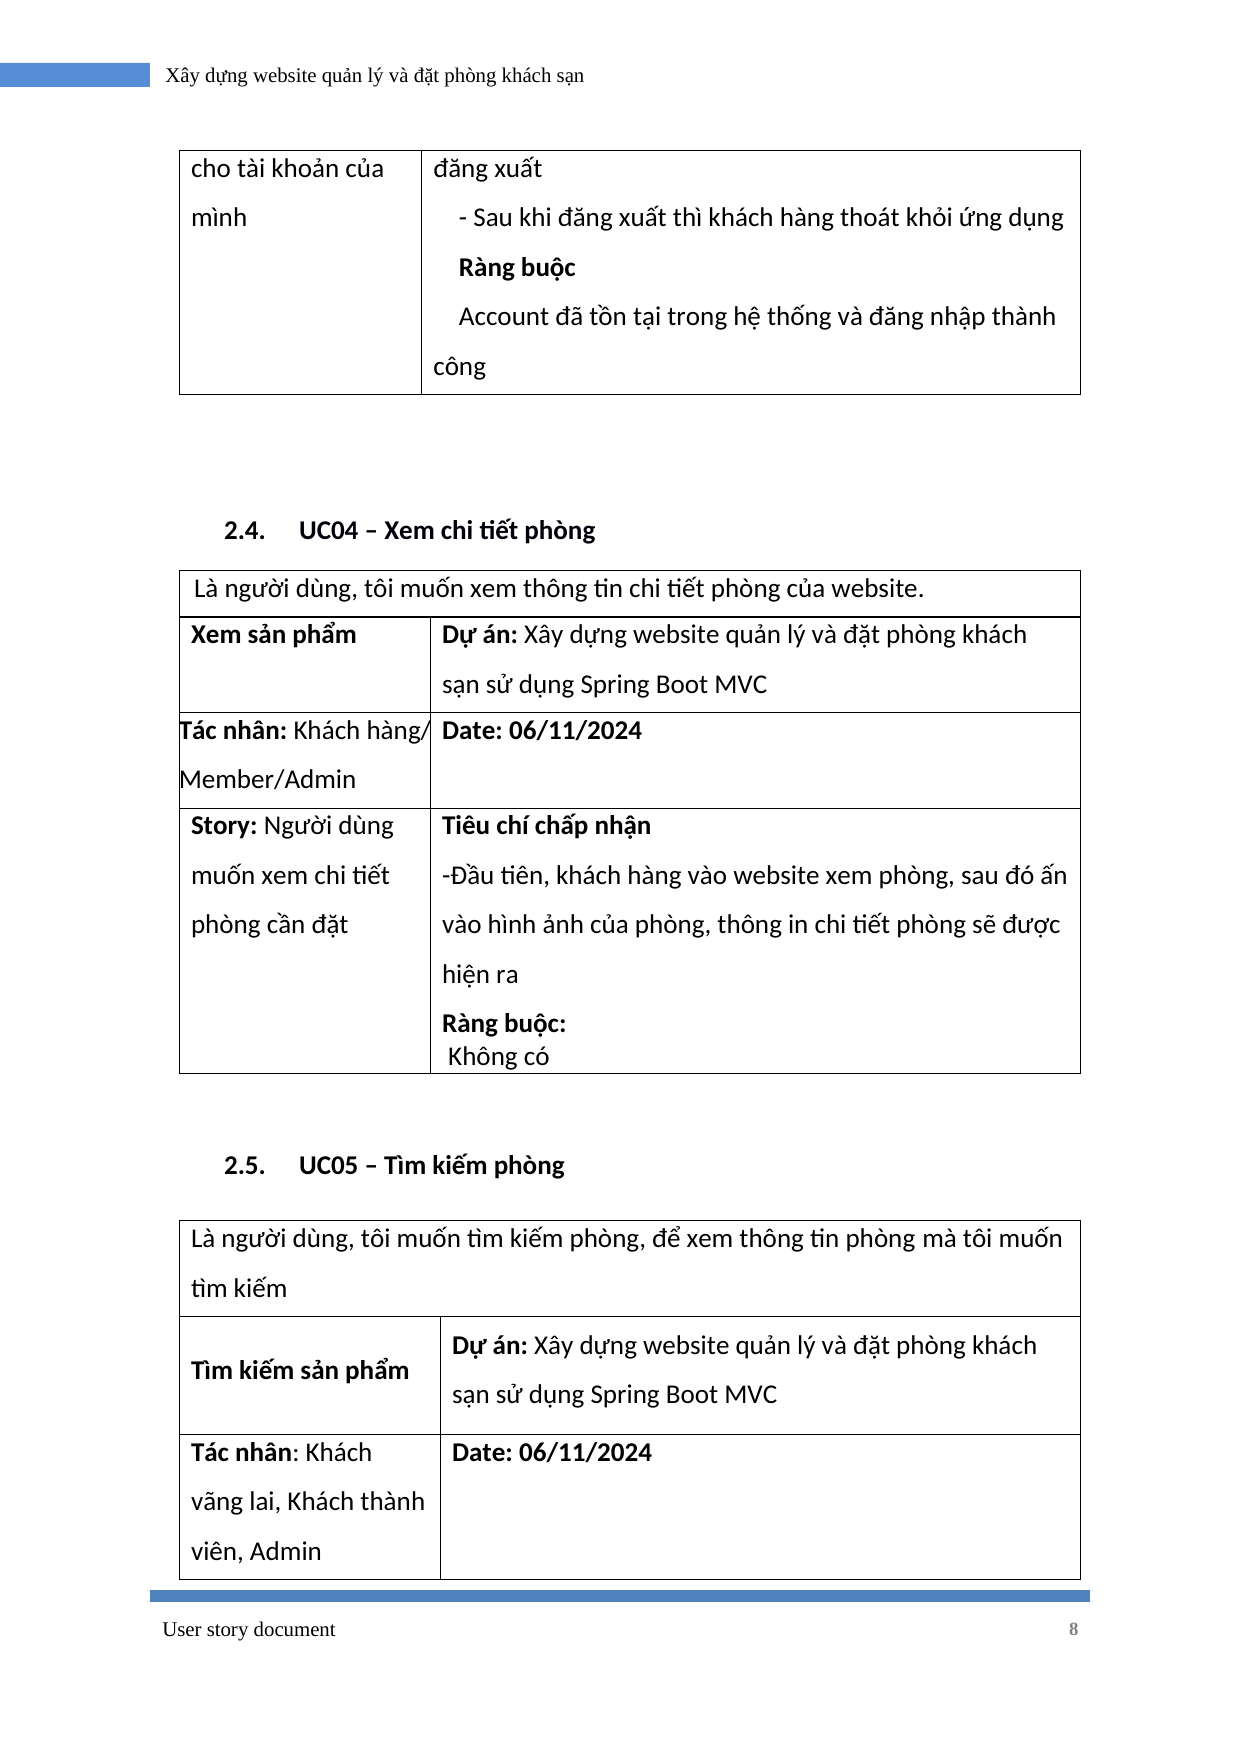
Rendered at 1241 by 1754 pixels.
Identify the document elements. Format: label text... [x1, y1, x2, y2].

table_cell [422, 151, 1080, 394]
table_cell Story: Người dùng muốn xem chi tiết phòng cần đặt [180, 809, 430, 1072]
table_cell Tiêu chí chấp nhận -Đầu tiên, khách hàng vào website xem phòng, sau đó ấn vào hình ảnh của phòng, thông in chi tiết phòng sẽ được hiện ra Ràng buộc: Không có [431, 809, 1080, 1072]
table_cell Date: 06/11/2024 [441, 1435, 1080, 1579]
table_cell Xem sản phẩm [180, 618, 430, 712]
subtitle UC04 – Xem chi tiết phòng [224, 513, 1090, 546]
table_cell Tìm kiếm sản phẩm [180, 1317, 440, 1434]
table_cell Dự án: Xây dựng website quản lý và đặt phòng khách sạn sử dụng Spring Boot MVC [441, 1317, 1080, 1434]
subtitle UC05 – Tìm kiếm phòng [224, 1148, 1090, 1181]
table_header Là người dùng, tôi muốn tìm kiếm phòng, để xem thông tin phòng mà tôi muốn tìm kiếm [180, 1221, 1080, 1316]
table_cell Tác nhân: Khách vãng lai, Khách thành viên, Admin [180, 1435, 440, 1579]
table_cell Tác nhân: Khách hàng/ Member/Admin [180, 713, 430, 807]
table_cell Date: 06/11/2024 [431, 713, 1080, 807]
table_cell Dự án: Xây dựng website quản lý và đặt phòng khách sạn sử dụng Spring Boot MVC [431, 618, 1080, 712]
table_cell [180, 151, 421, 394]
table_header Là người dùng, tôi muốn xem thông tin chi tiết phòng của website. [180, 571, 1080, 616]
